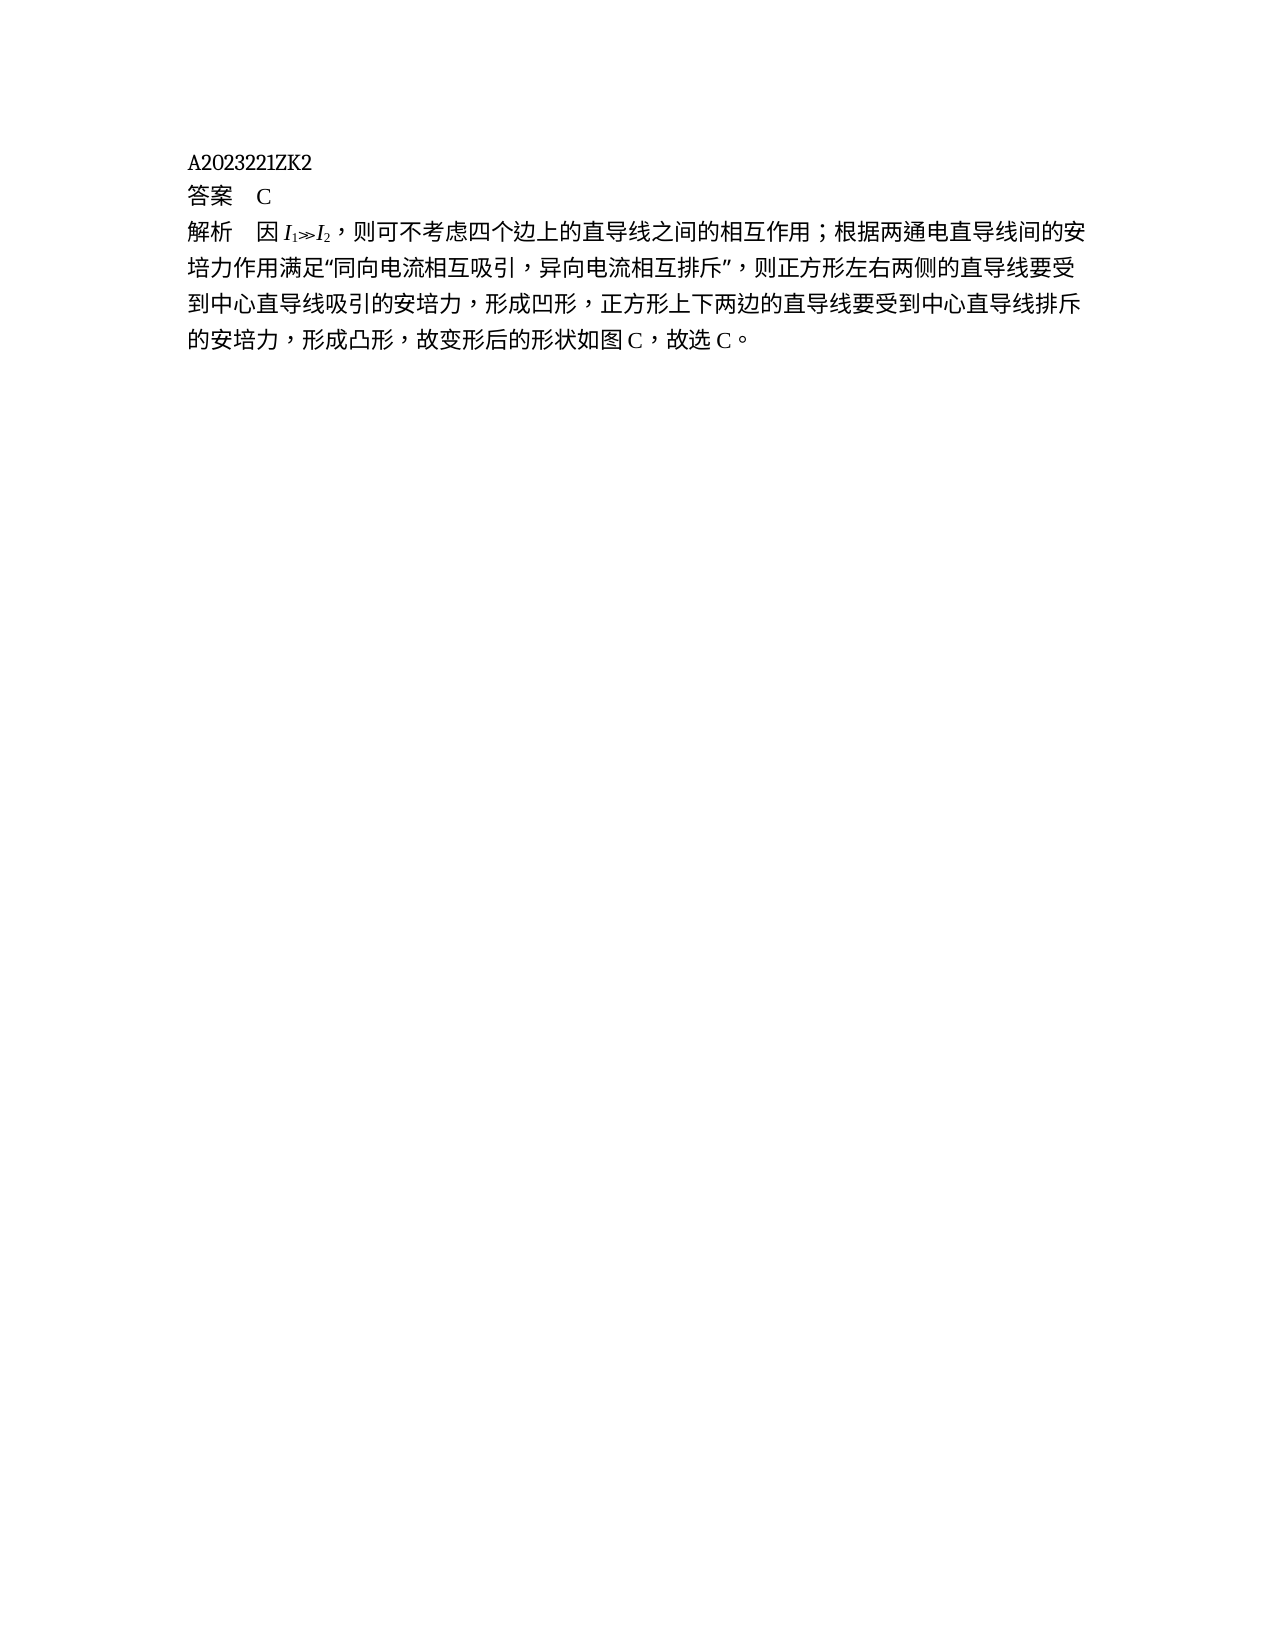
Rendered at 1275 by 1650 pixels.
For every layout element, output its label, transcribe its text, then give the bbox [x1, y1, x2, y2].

text 答案 C [187, 180, 1087, 211]
text 解析 因I1≫I2，则可不考虑四个边上的直导线之间的相互作用；根据两通电直导线间的安培力作用满足“同向电流相互吸引，异向电流相互排斥”，则正方形左右两侧的直导线要受到中心直导线吸引的安培力，形成凹形，正方形上下两边的直导线要受到中心直导线排斥的安培力，形成凸形，故变形后的形状如图C，故选C。 [187, 216, 1087, 355]
text A2023221ZK2 [187, 150, 1087, 176]
